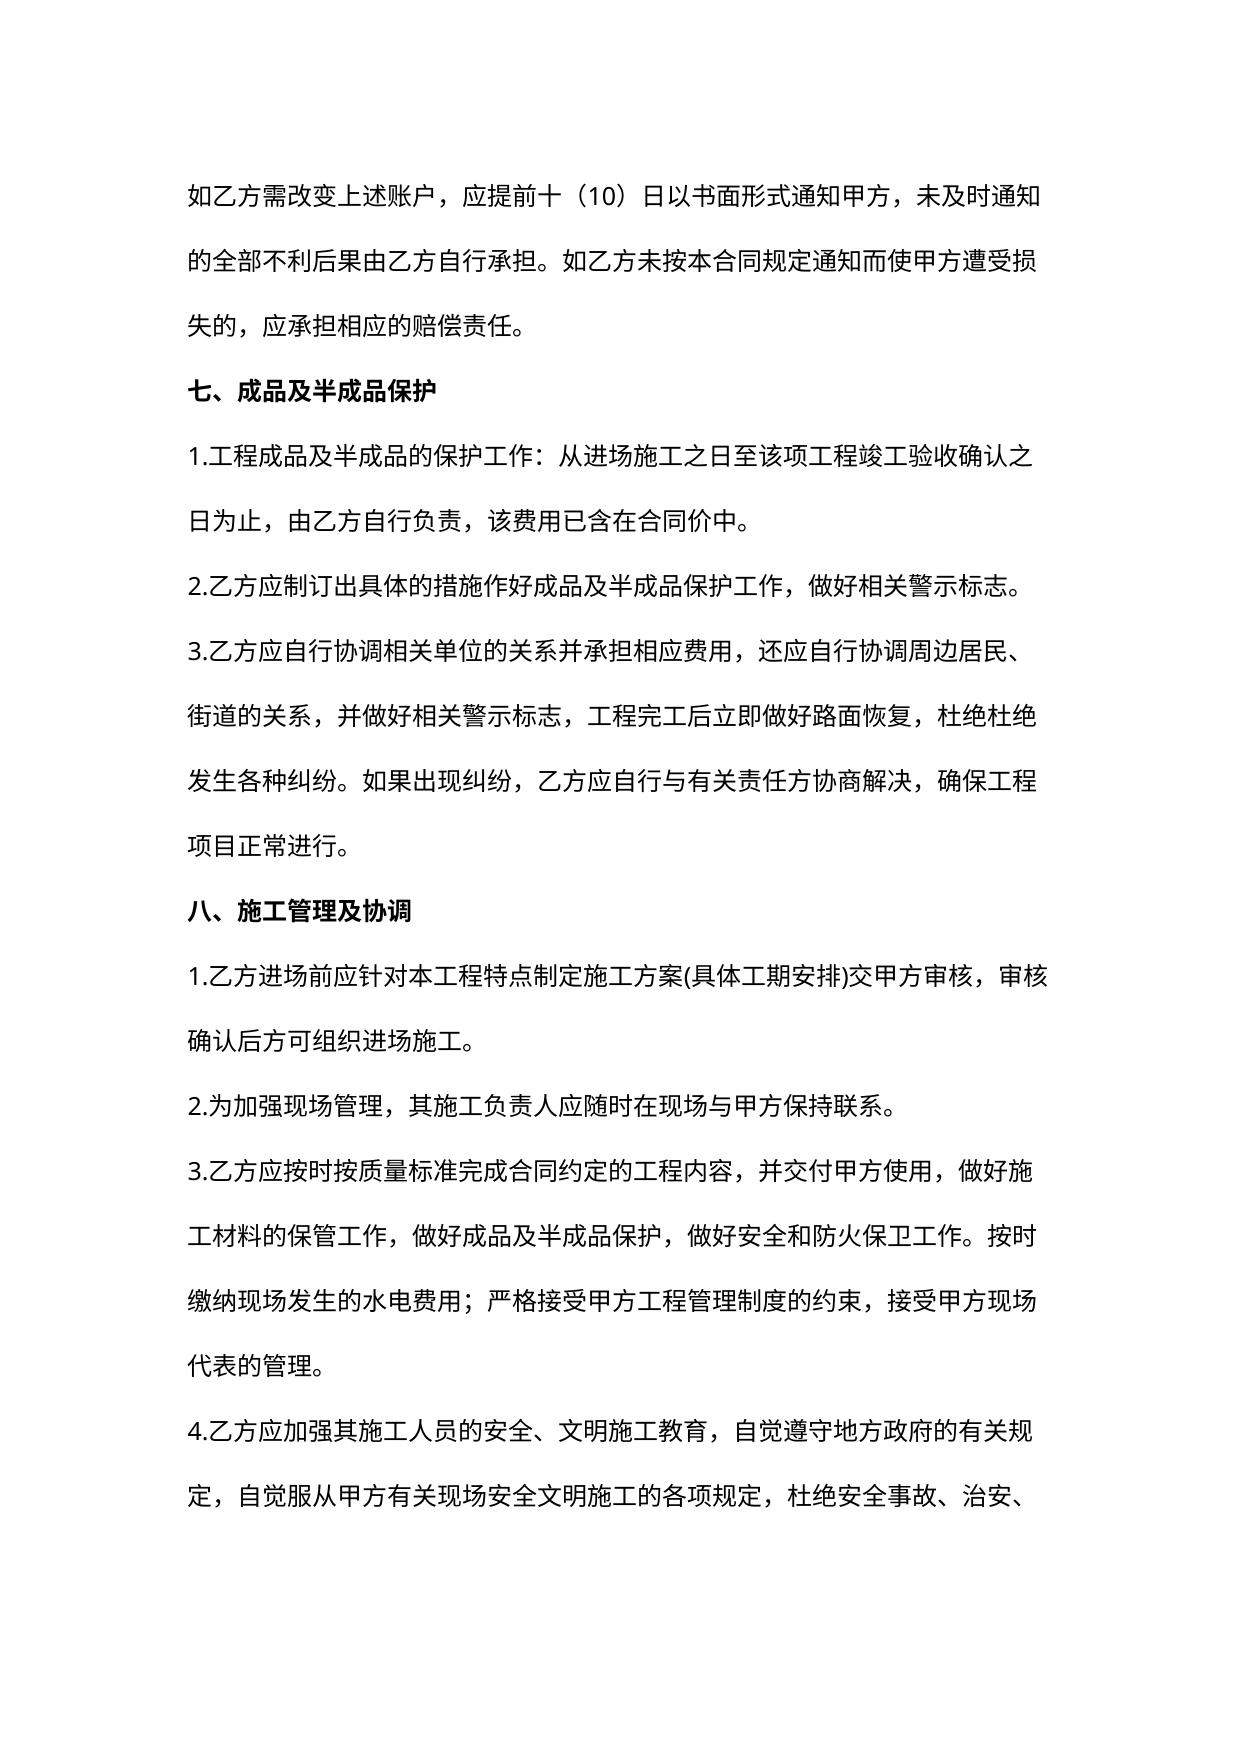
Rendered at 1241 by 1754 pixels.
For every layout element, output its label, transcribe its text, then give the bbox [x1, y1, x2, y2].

text 2.为加强现场管理，其施工负责人应随时在现场与甲方保持联系。 [187, 1072, 1053, 1137]
text 如乙方需改变上述账户，应提前十（10）日以书面形式通知甲方，未及时通知的全部不利后果由乙方自行承担。如乙方未按本合同规定通知而使甲方遭受损失的，应承担相应的赔偿责任。 [187, 162, 1053, 357]
text 3.乙方应自行协调相关单位的关系并承担相应费用，还应自行协调周边居民、街道的关系，并做好相关警示标志，工程完工后立即做好路面恢复，杜绝杜绝发生各种纠纷。如果出现纠纷，乙方应自行与有关责任方协商解决，确保工程项目正常进行。 [187, 617, 1053, 877]
subtitle 七、成品及半成品保护 [187, 357, 1053, 422]
text 2.乙方应制订出具体的措施作好成品及半成品保护工作，做好相关警示标志。 [187, 552, 1053, 617]
text 1.工程成品及半成品的保护工作：从进场施工之日至该项工程竣工验收确认之日为止，由乙方自行负责，该费用已含在合同价中。 [187, 422, 1053, 552]
text 3.乙方应按时按质量标准完成合同约定的工程内容，并交付甲方使用，做好施工材料的保管工作，做好成品及半成品保护，做好安全和防火保卫工作。按时缴纳现场发生的水电费用；严格接受甲方工程管理制度的约束，接受甲方现场代表的管理。 [187, 1137, 1053, 1397]
text 1.乙方进场前应针对本工程特点制定施工方案(具体工期安排)交甲方审核，审核确认后方可组织进场施工。 [187, 942, 1053, 1072]
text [187, 1397, 1053, 1527]
subtitle 八、施工管理及协调 [187, 877, 1053, 942]
